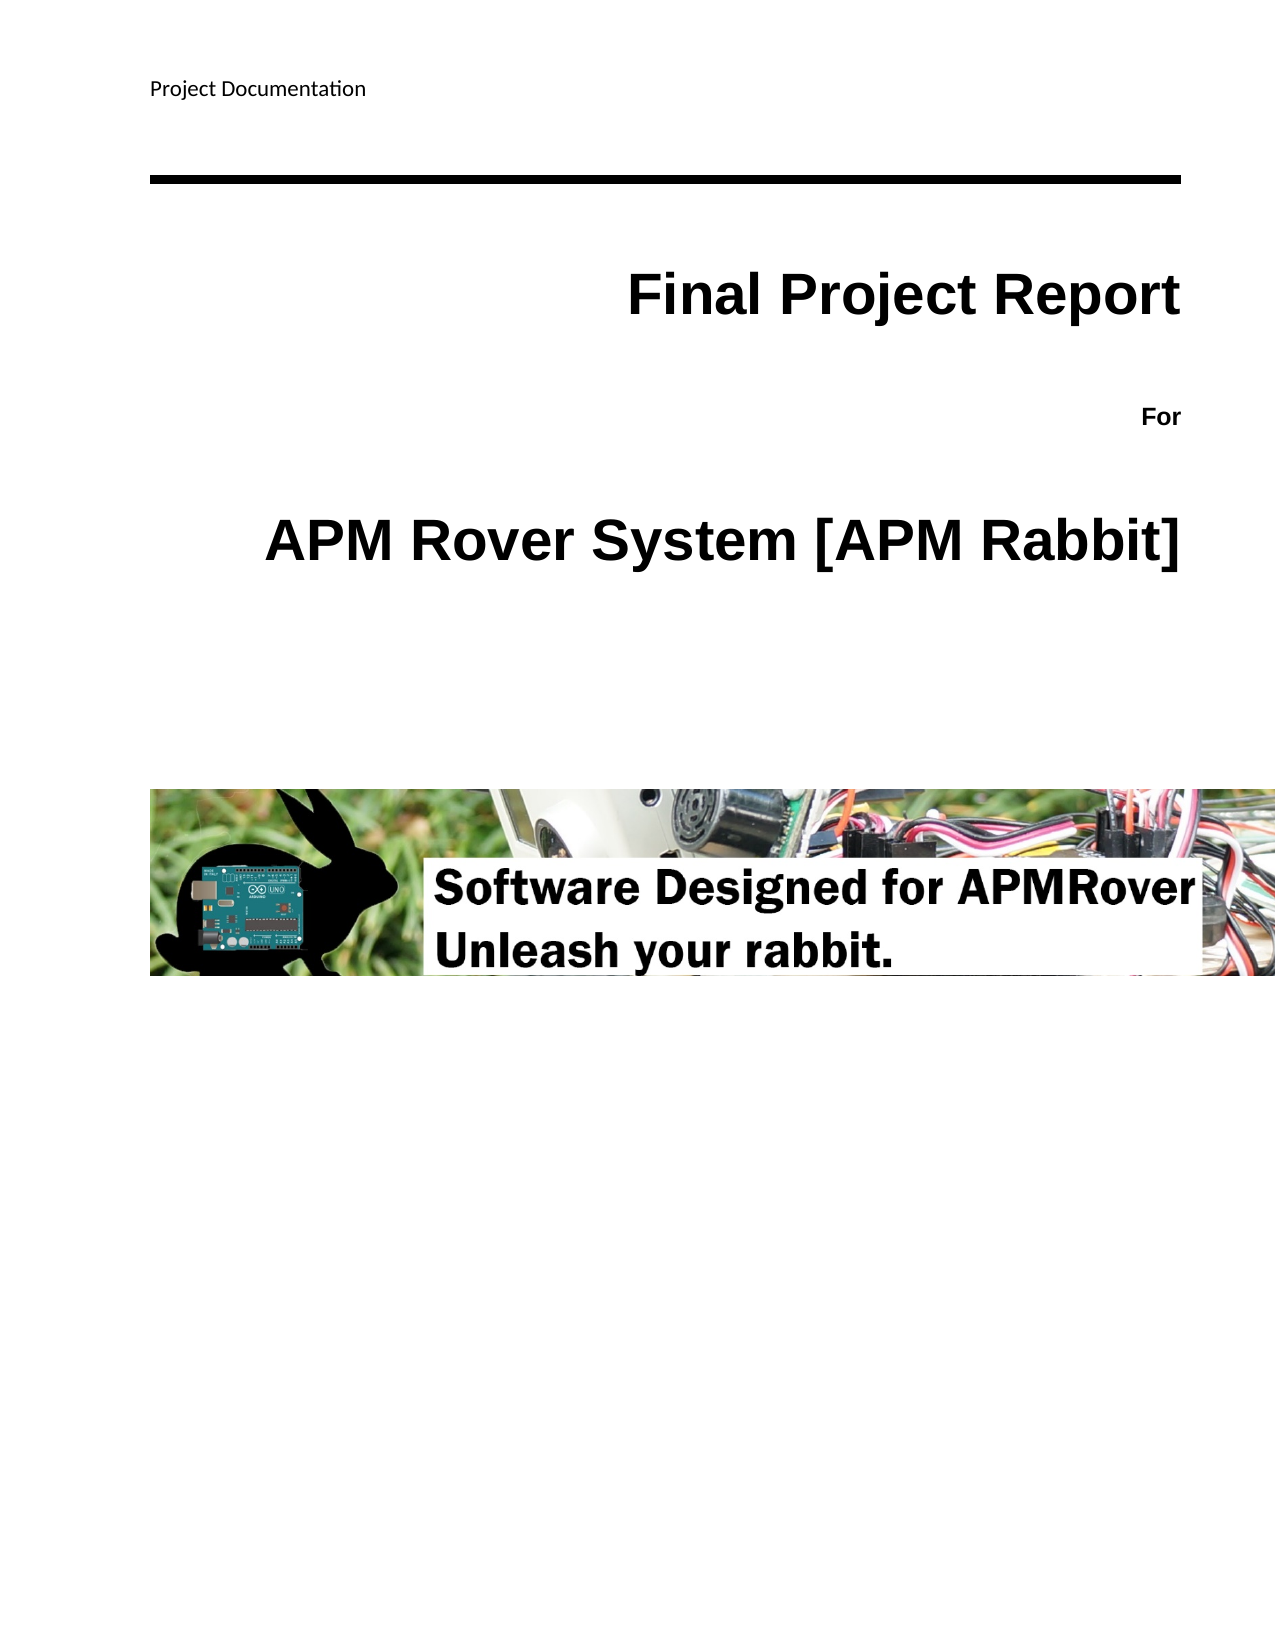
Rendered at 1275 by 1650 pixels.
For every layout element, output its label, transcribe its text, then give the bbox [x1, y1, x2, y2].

text For [150, 401, 1181, 430]
title APM Rover System [APM Rabbit] [150, 505, 1181, 572]
picture [150, 789, 1275, 976]
title Final Project Report [150, 259, 1181, 326]
